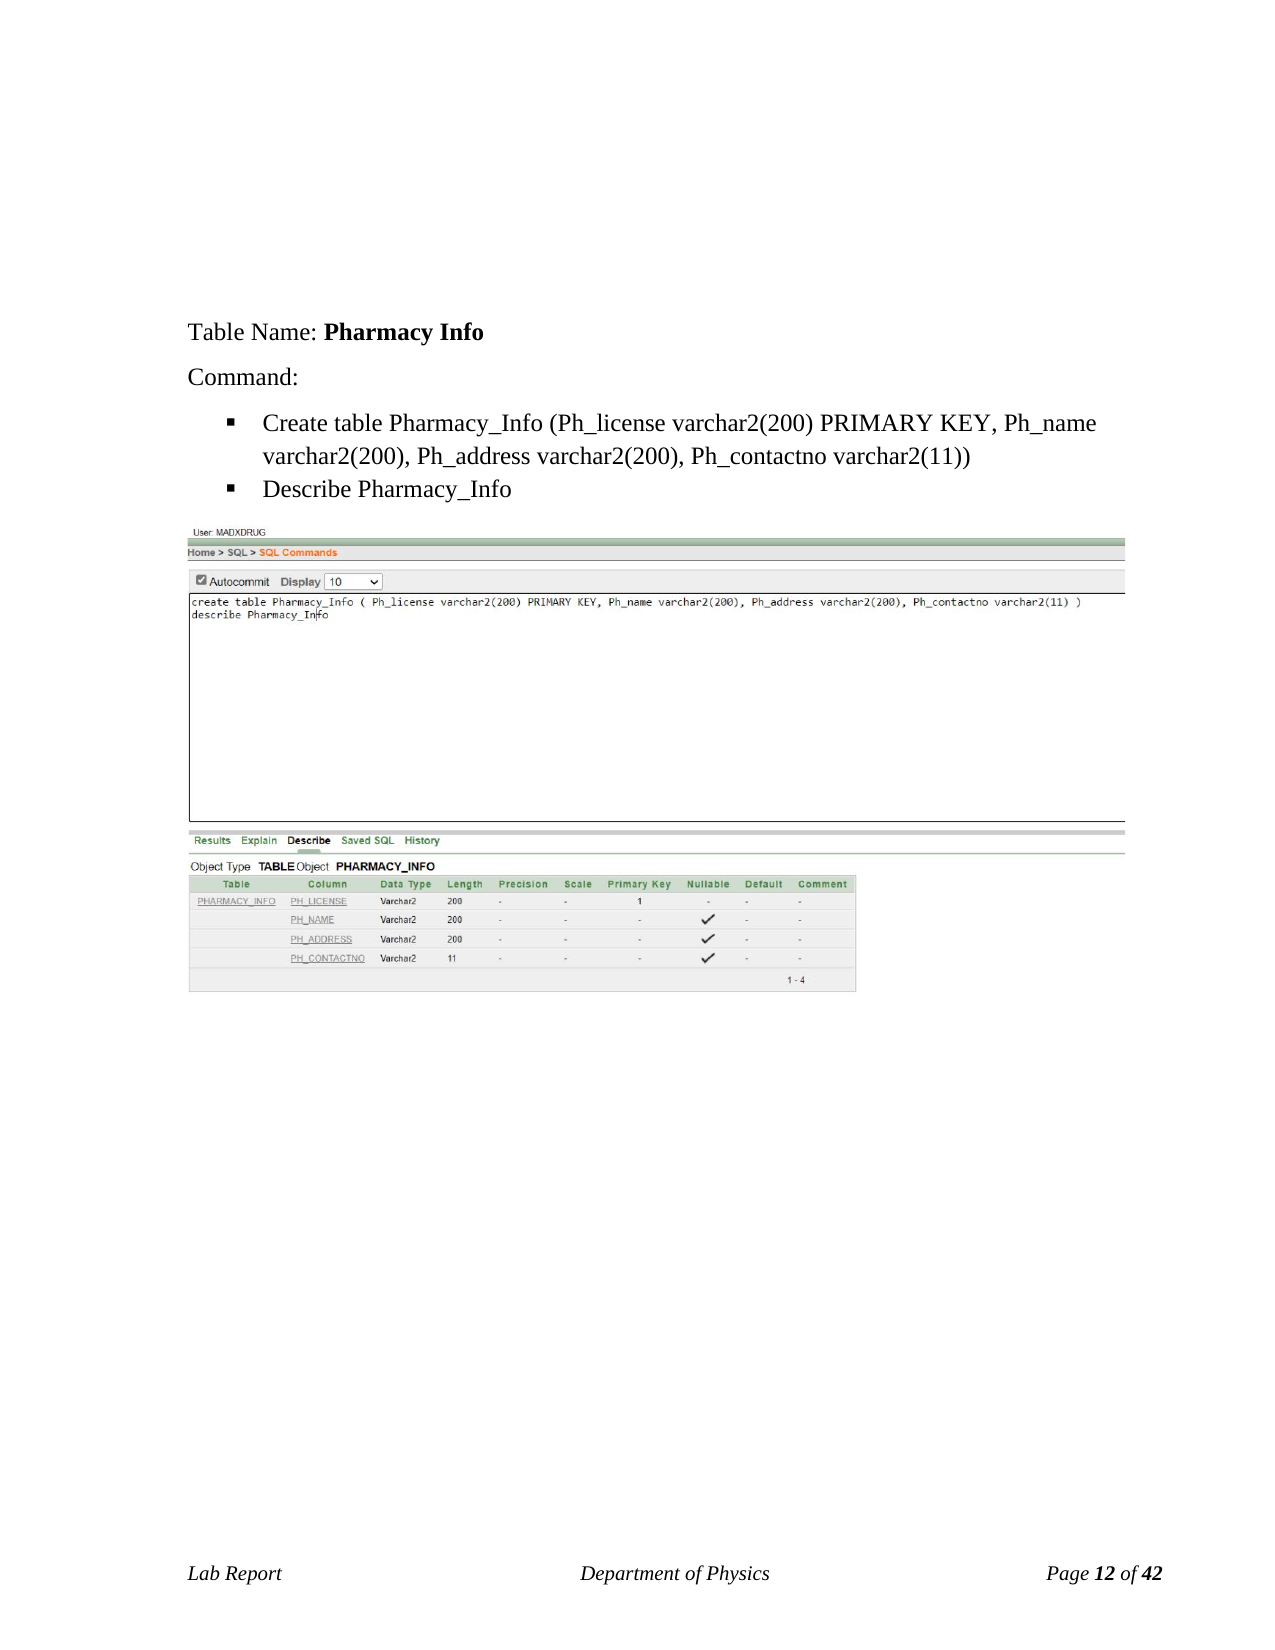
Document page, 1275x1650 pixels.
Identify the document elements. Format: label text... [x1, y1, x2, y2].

text Table Name: Pharmacy Info [187, 317, 1125, 346]
picture [187, 519, 1125, 1025]
list Describe Pharmacy_Info [225, 474, 1125, 503]
text Command: [187, 362, 1125, 391]
list Create table Pharmacy_Info (Ph_license varchar2(200) PRIMARY KEY, Ph_name varchar2(200), Ph_address varchar2(200), Ph_contactno varchar2(11)) [225, 408, 1125, 470]
